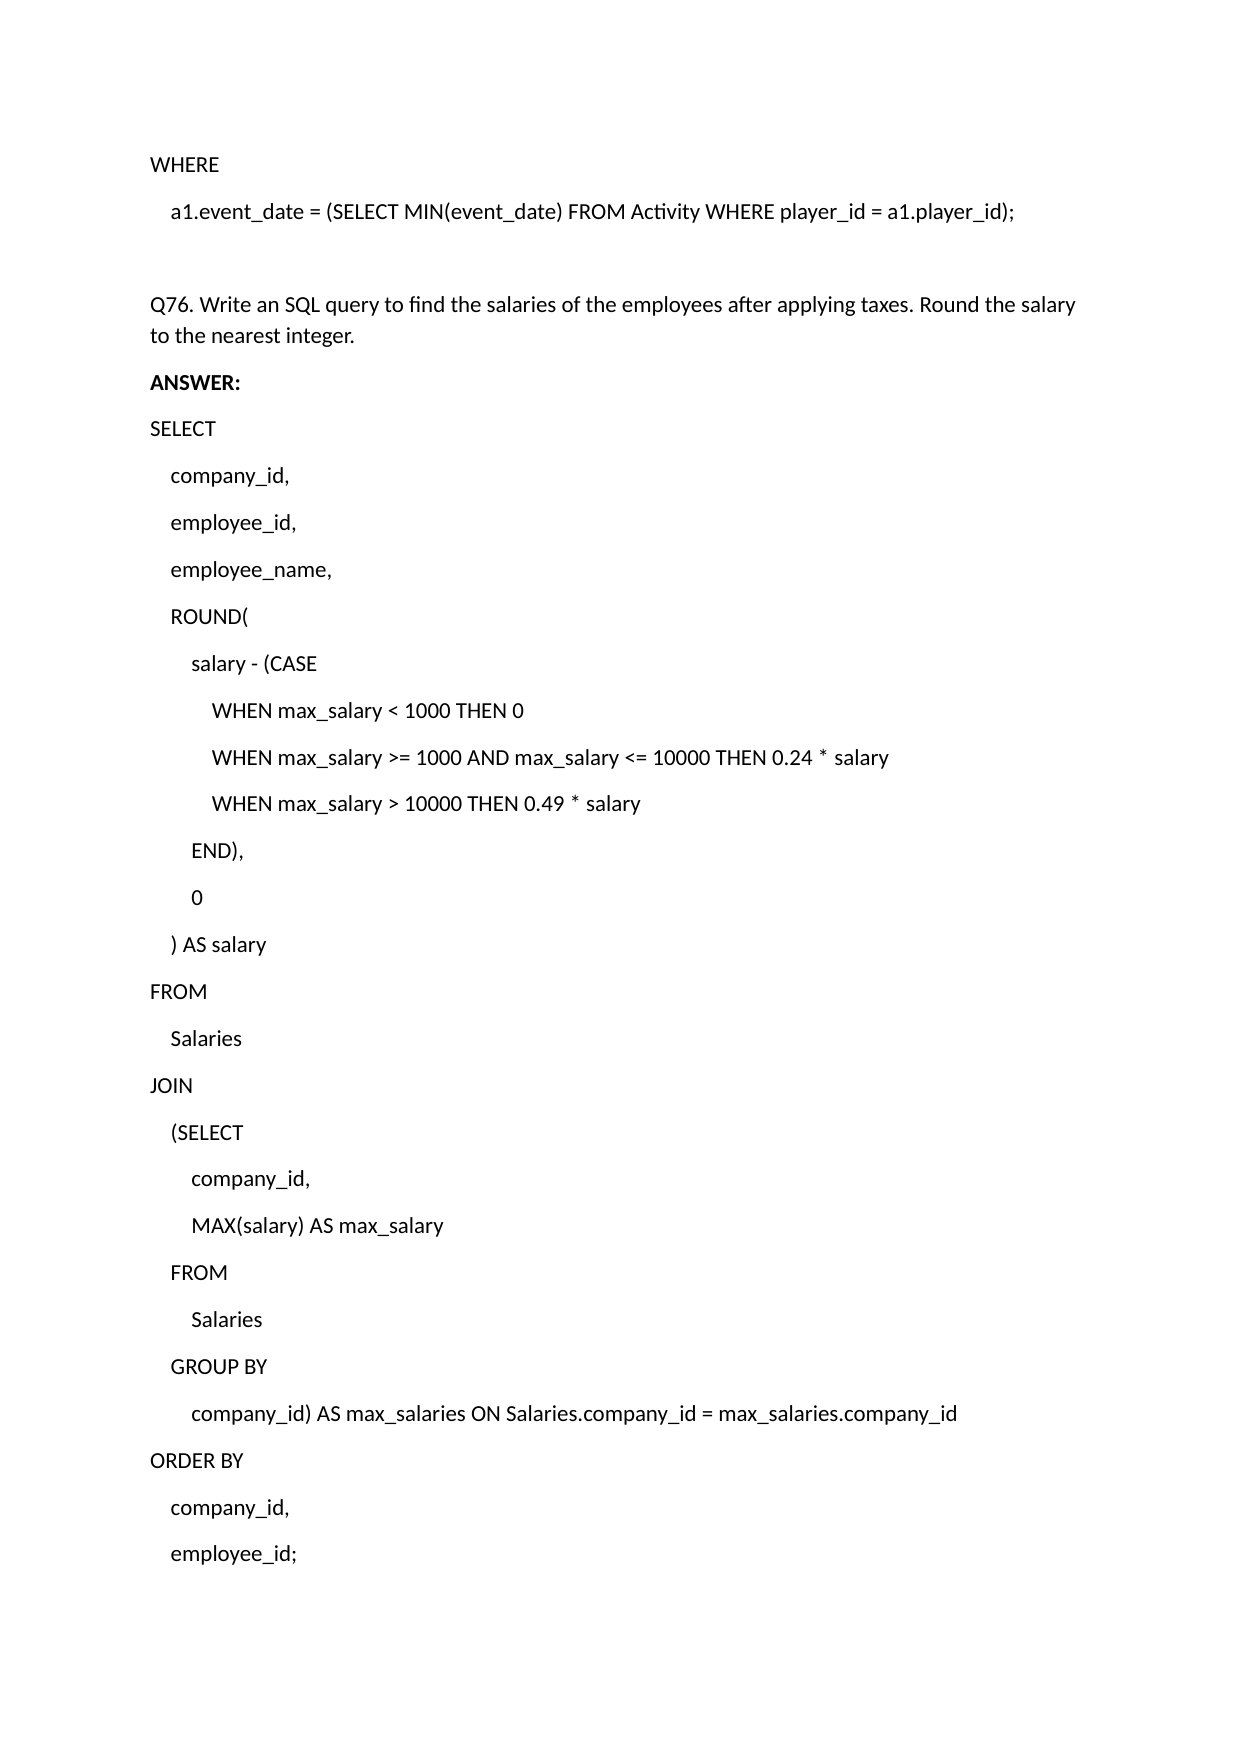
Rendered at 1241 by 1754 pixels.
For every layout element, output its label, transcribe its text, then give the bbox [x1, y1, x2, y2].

text GROUP BY [150, 1352, 1090, 1380]
text FROM [150, 1258, 1090, 1286]
text a1.event_date = (SELECT MIN(event_date) FROM Activity WHERE player_id = a1.player_id); [150, 197, 1090, 225]
text salary - (CASE [150, 649, 1090, 677]
text Salaries [150, 1024, 1090, 1052]
text WHEN max_salary >= 1000 AND max_salary <= 10000 THEN 0.24 * salary [150, 743, 1090, 771]
text MAX(salary) AS max_salary [150, 1211, 1090, 1239]
text 0 [150, 883, 1090, 911]
text employee_id, [150, 508, 1090, 536]
text JOIN [150, 1071, 1090, 1099]
text Q76. Write an SQL query to find the salaries of the employees after applying taxes. Round the salary to the nearest integer. [150, 291, 1090, 349]
text (SELECT [150, 1118, 1090, 1146]
text company_id, [150, 1164, 1090, 1193]
text END), [150, 836, 1090, 864]
text company_id, [150, 1493, 1090, 1521]
text ) AS salary [150, 930, 1090, 958]
text WHERE [150, 150, 1090, 178]
text employee_name, [150, 555, 1090, 583]
text SELECT [150, 414, 1090, 443]
text company_id) AS max_salaries ON Salaries.company_id = max_salaries.company_id [150, 1399, 1090, 1427]
text Salaries [150, 1305, 1090, 1333]
text employee_id; [150, 1539, 1090, 1568]
text WHEN max_salary < 1000 THEN 0 [150, 696, 1090, 724]
text WHEN max_salary > 10000 THEN 0.49 * salary [150, 789, 1090, 818]
text ORDER BY [150, 1446, 1090, 1474]
text ROUND( [150, 602, 1090, 630]
text FROM [150, 977, 1090, 1005]
text ANSWER: [150, 368, 1090, 396]
text company_id, [150, 461, 1090, 489]
